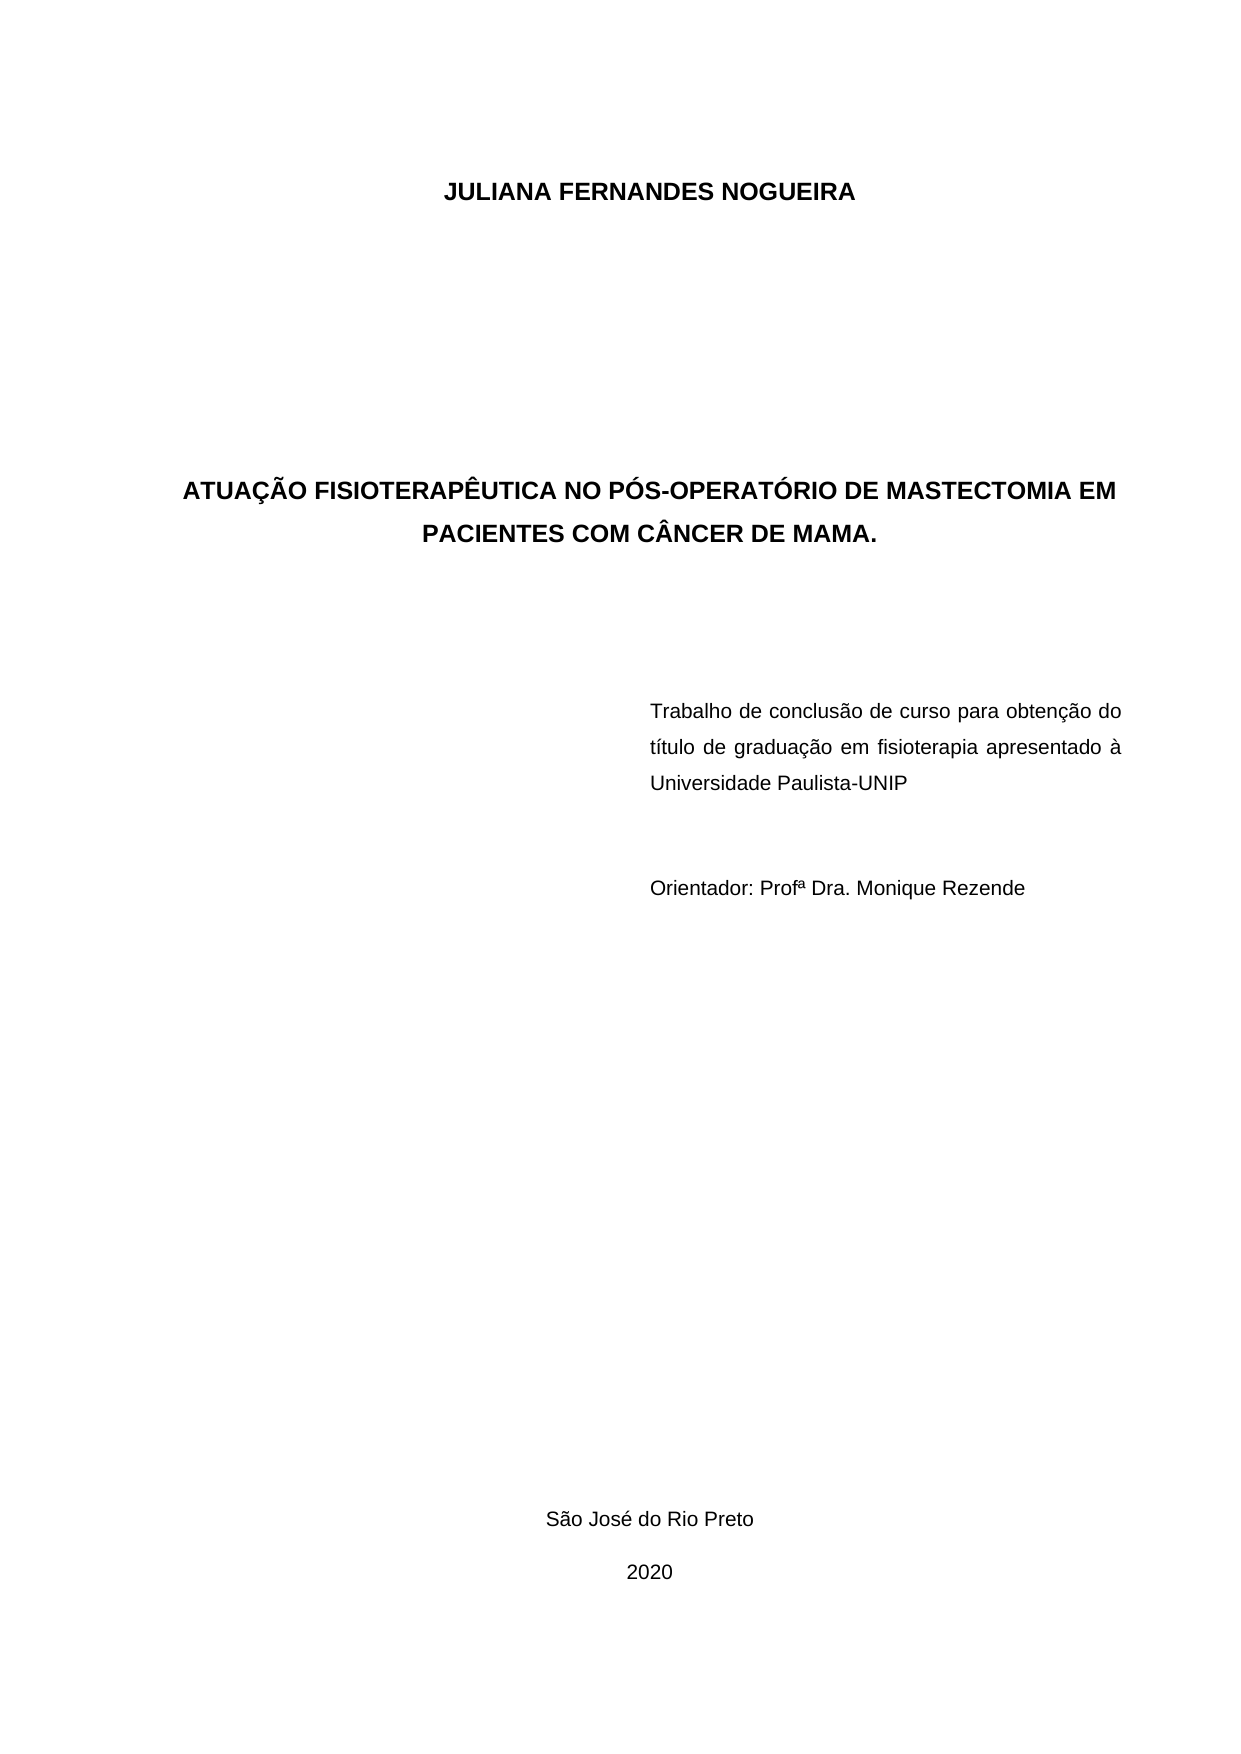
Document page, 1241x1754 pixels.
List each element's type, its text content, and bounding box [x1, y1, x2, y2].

text 2020 [177, 1559, 1122, 1583]
text Orientador: Profª Dra. Monique Rezende [650, 876, 1122, 900]
text JULIANA FERNANDES NOGUEIRA [177, 177, 1122, 206]
text São José do Rio Preto [177, 1507, 1122, 1531]
text Trabalho de conclusão de curso para obtenção do título de graduação em fisioterapia apresentado à Universidade Paulista-UNIP [650, 699, 1122, 794]
text ATUAÇÃO FISIOTERAPÊUTICA NO PÓS-OPERATÓRIO DE MASTECTOMIA EM PACIENTES COM CÂNCER DE MAMA. [177, 476, 1122, 548]
